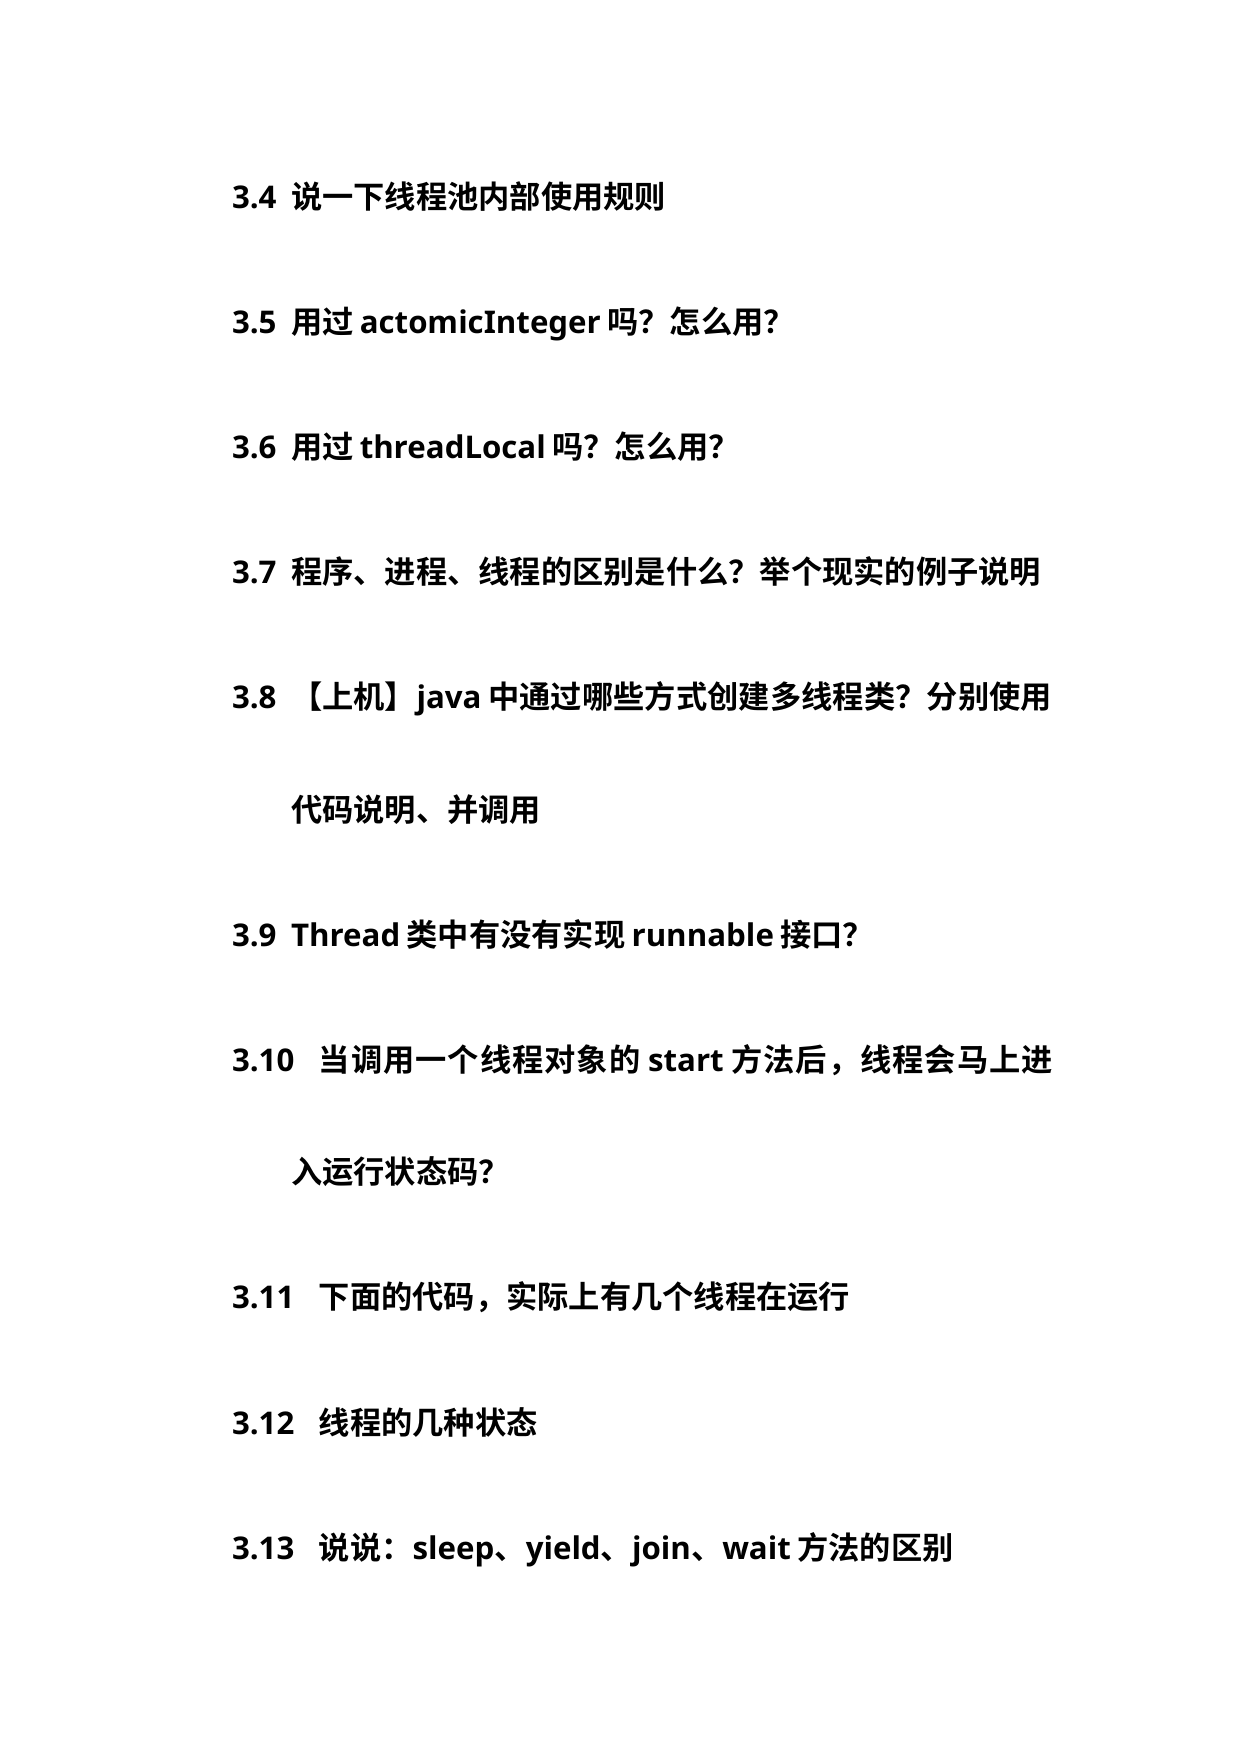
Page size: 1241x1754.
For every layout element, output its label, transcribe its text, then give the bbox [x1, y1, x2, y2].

subtitle 用过actomicInteger吗？怎么用？ [232, 287, 1053, 352]
subtitle Thread类中有没有实现runnable接口？ [232, 900, 1053, 965]
subtitle 当调用一个线程对象的start方法后，线程会马上进入运行状态码？ [232, 1025, 1053, 1203]
subtitle 用过threadLocal吗？怎么用？ [232, 412, 1053, 477]
subtitle 【上机】java中通过哪些方式创建多线程类？分别使用代码说明、并调用 [232, 663, 1053, 840]
subtitle 线程的几种状态 [232, 1388, 1053, 1453]
subtitle 说一下线程池内部使用规则 [232, 162, 1053, 227]
subtitle 说说：sleep、yield、join、wait方法的区别 [232, 1513, 1053, 1578]
subtitle 程序、进程、线程的区别是什么？举个现实的例子说明 [232, 538, 1053, 603]
subtitle 下面的代码，实际上有几个线程在运行 [232, 1263, 1053, 1328]
